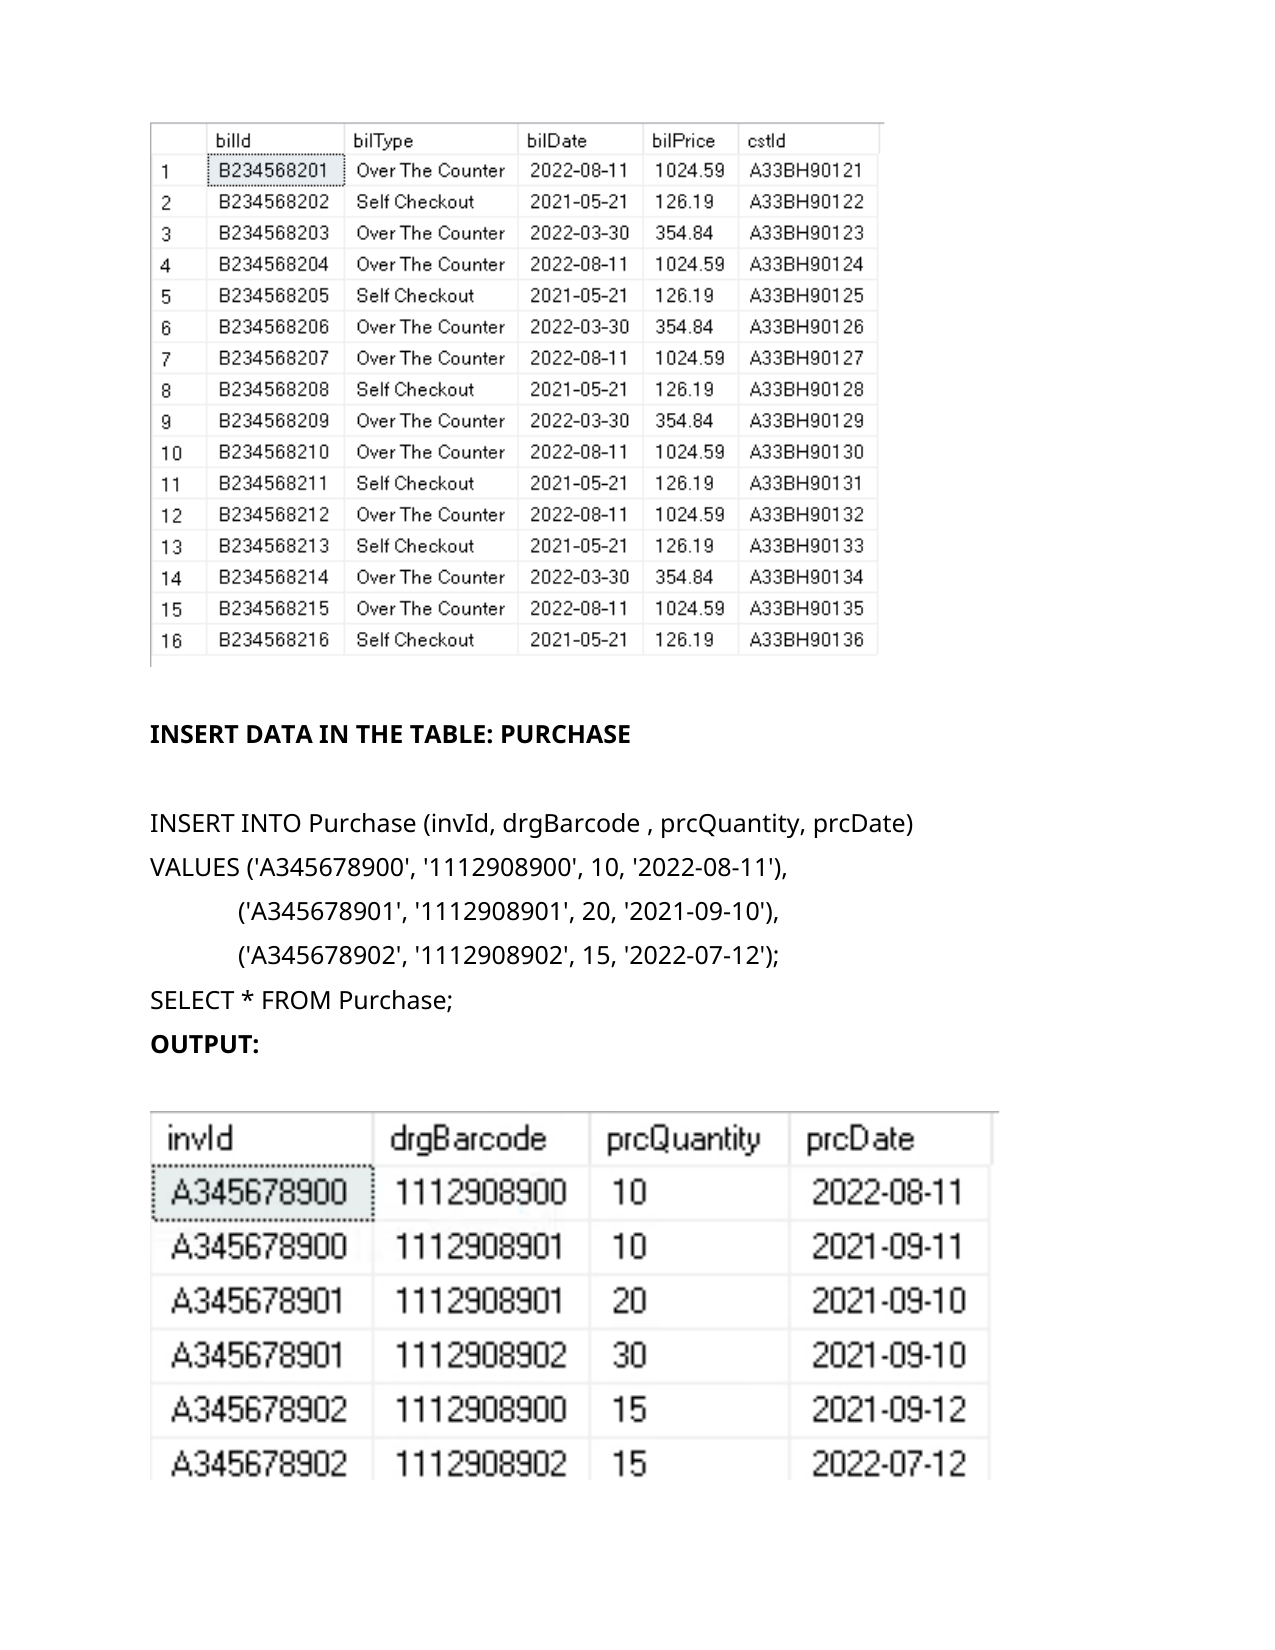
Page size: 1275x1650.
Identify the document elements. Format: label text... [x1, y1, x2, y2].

picture [150, 121, 885, 667]
text INSERT DATA IN THE TABLE: PURCHASE [150, 717, 1125, 751]
text SELECT * FROM Purchase; [150, 982, 1125, 1016]
text OUTPUT: [150, 1027, 1125, 1061]
text INSERT INTO Purchase (invId, drgBarcode , prcQuantity, prcDate) [150, 805, 1125, 839]
text ('A345678901', '1112908901', 20, '2021-09-10'), [150, 894, 1125, 928]
text VALUES ('A345678900', '1112908900', 10, '2022-08-11'), [150, 849, 1125, 883]
text ('A345678902', '1112908902', 15, '2022-07-12'); [150, 938, 1125, 972]
picture [150, 1111, 1000, 1480]
